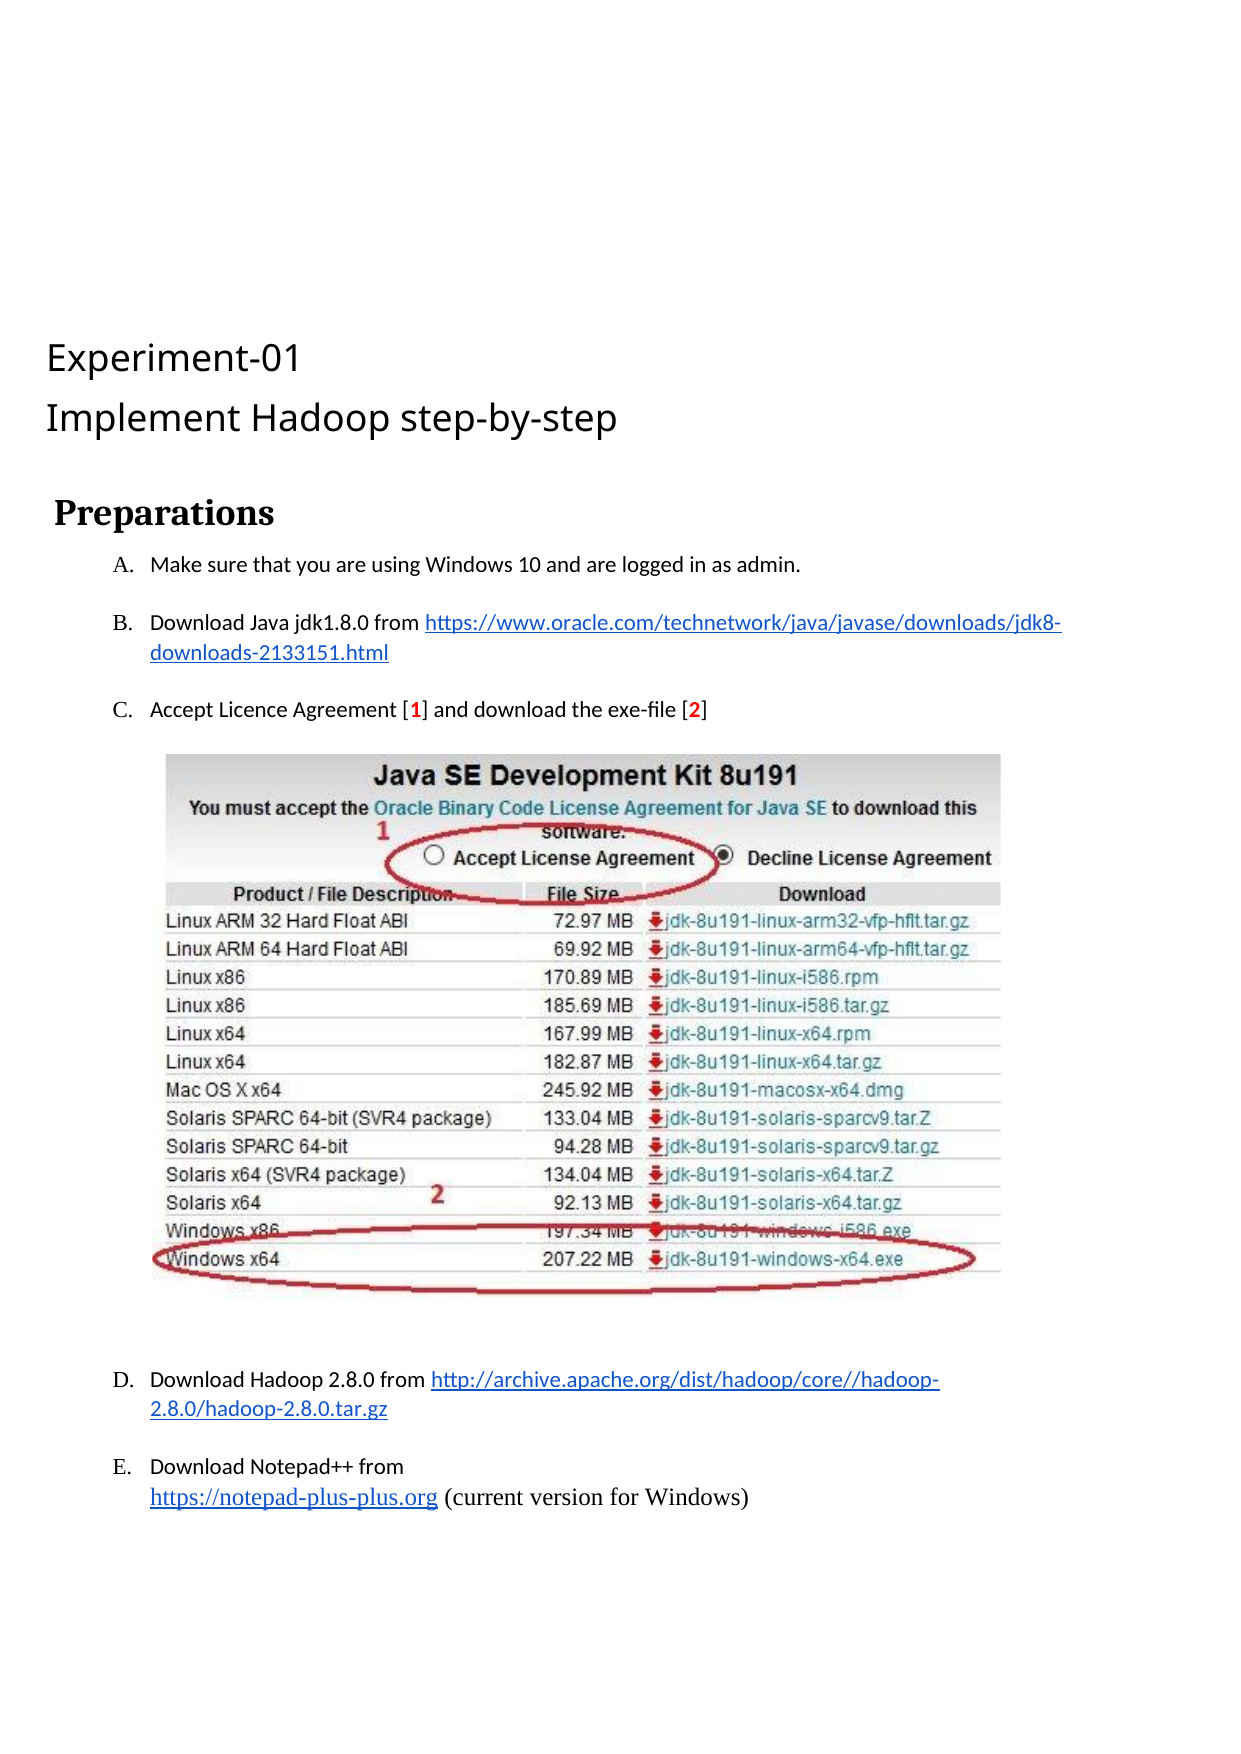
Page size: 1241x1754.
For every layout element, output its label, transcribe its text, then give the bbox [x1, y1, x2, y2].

list Download Java jdk1.8.0 from https://www.oracle.com/technetwork/java/javase/downloads/jdk8-downloads-2133151.html [112, 608, 1115, 666]
text https://notepad-plus-plus.org (current version for Windows) [150, 1482, 1232, 1511]
text Implement Hadoop step-by-step [46, 391, 1232, 442]
list Accept Licence Agreement [1] and download the exe-file [2] [112, 695, 1232, 723]
subtitle Preparations [46, 491, 1232, 534]
list Download Hadoop 2.8.0 from http://archive.apache.org/dist/hadoop/core//hadoop-2.8.0/hadoop-2.8.0.tar.gz [112, 1365, 977, 1423]
list Download Notepad++ from [112, 1452, 1232, 1480]
list Make sure that you are using Windows 10 and are logged in as admin. [112, 550, 1232, 578]
text Experiment-01 [46, 332, 1232, 383]
picture [152, 754, 1001, 1299]
